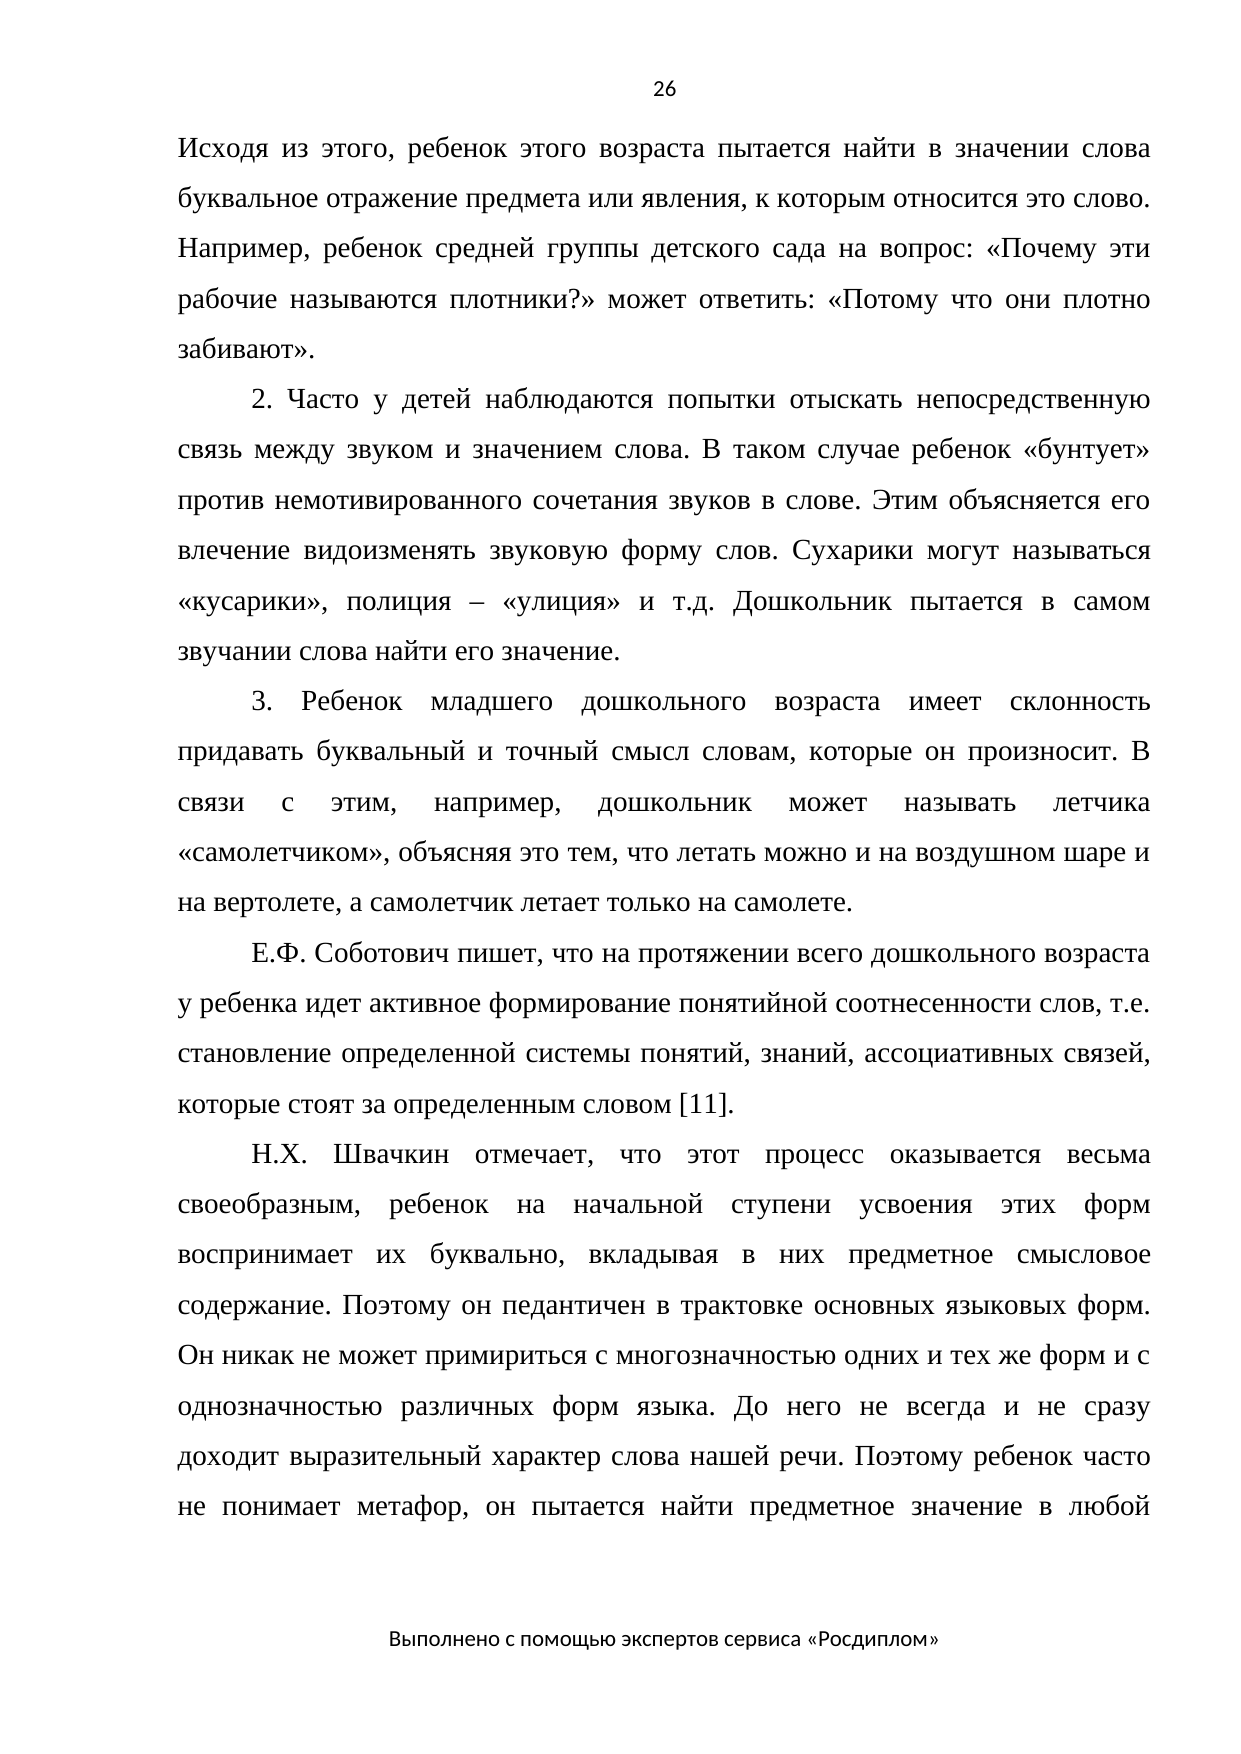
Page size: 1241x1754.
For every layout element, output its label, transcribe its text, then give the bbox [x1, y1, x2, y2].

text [177, 1136, 1152, 1522]
text 2. Часто у детей наблюдаются попытки отыскать непосредственную связь между звуком и значением слова. В таком случае ребенок «бунтует» против немотивированного сочетания звуков в слове. Этим объясняется его влечение видоизменять звуковую форму слов. Сухарики могут называться «кусарики», полиция – «улиция» и т.д. Дошкольник пытается в самом звучании слова найти его значение. [177, 381, 1152, 666]
text Е.Ф. Соботович пишет, что на протяжении всего дошкольного возраста у ребенка идет активное формирование понятийной соотнесенности слов, т.е. становление определенной системы понятий, знаний, ассоциативных связей, которые стоят за определенным словом [11]. [177, 935, 1152, 1119]
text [177, 130, 1152, 364]
text 3. Ребенок младшего дошкольного возраста имеет склонность придавать буквальный и точный смысл словам, которые он произносит. В связи с этим, например, дошкольник может называть летчика «самолетчиком», объясняя это тем, что летать можно и на воздушном шаре и на вертолете, а самолетчик летает только на самолете. [177, 683, 1152, 918]
